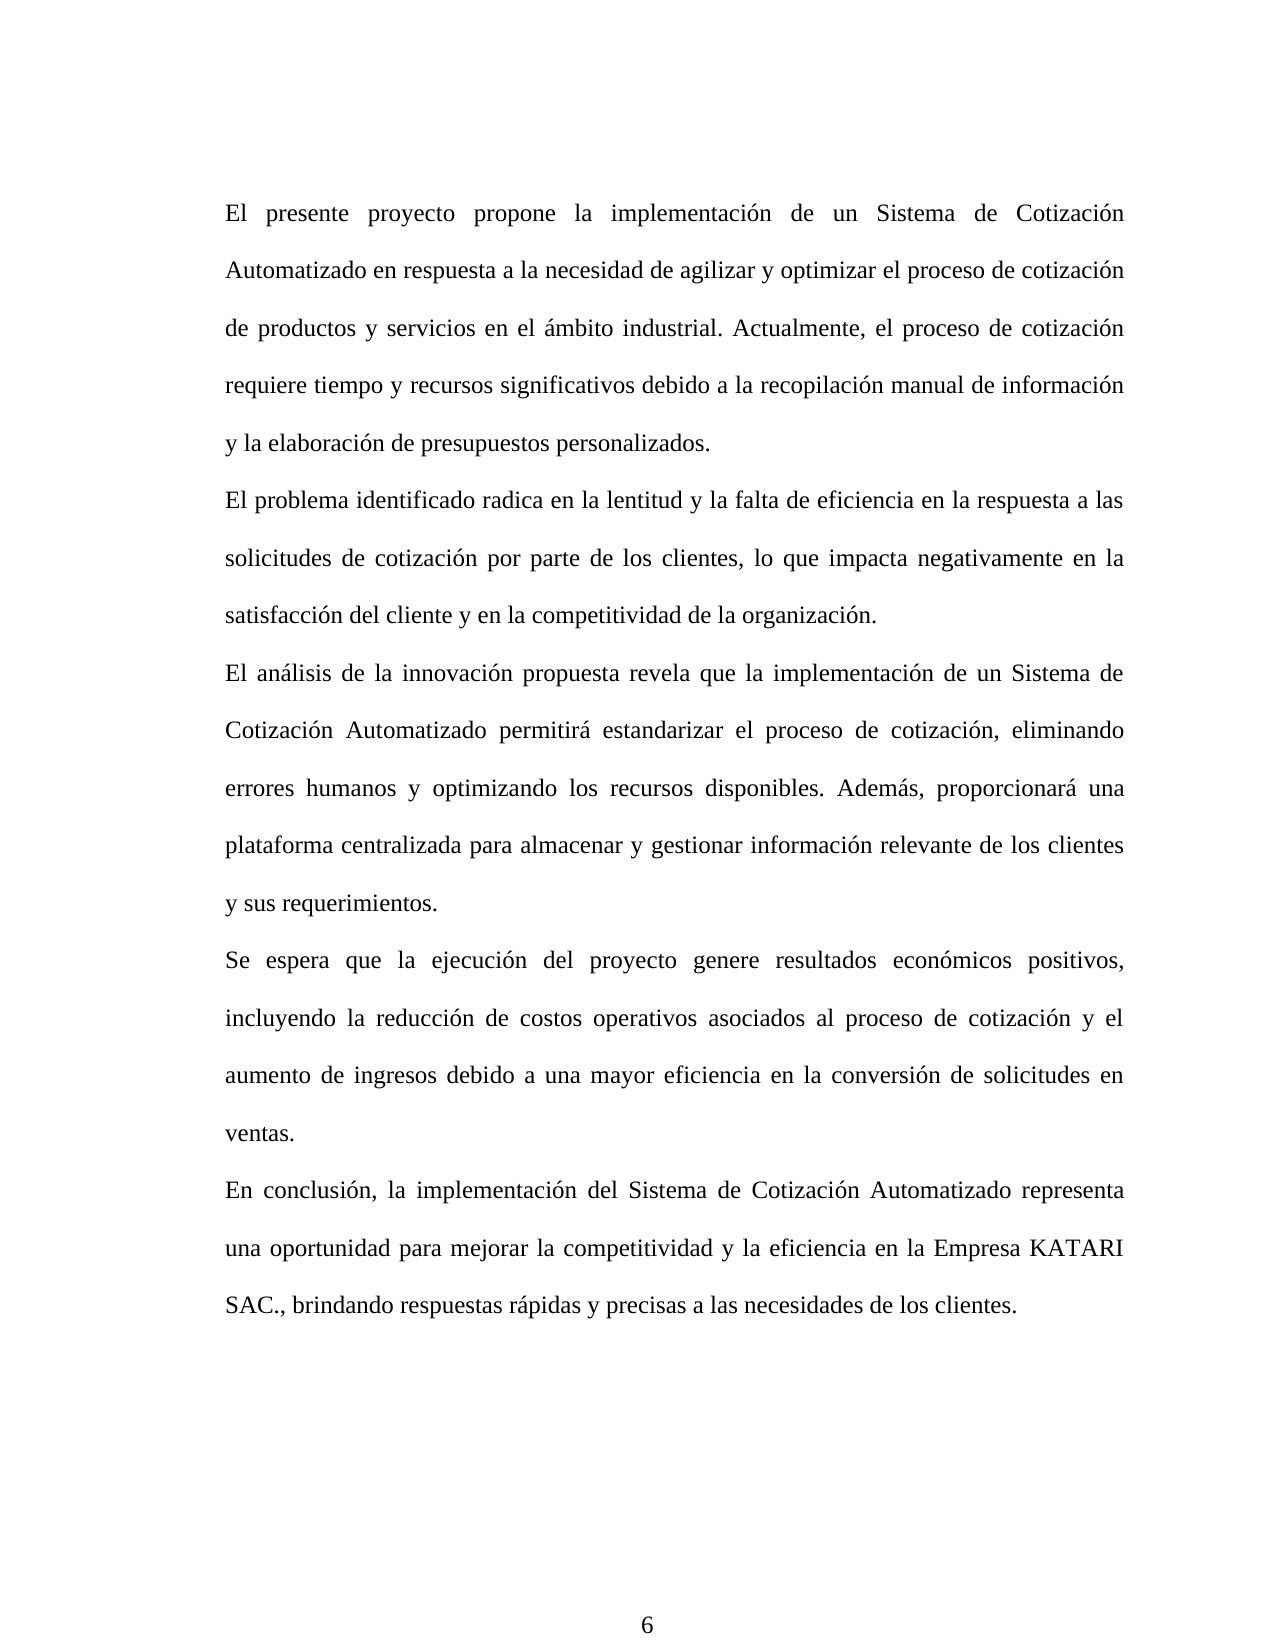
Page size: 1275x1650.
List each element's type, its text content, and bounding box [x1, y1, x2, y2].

text El presente proyecto propone la implementación de un Sistema de Cotización Automatizado en respuesta a la necesidad de agilizar y optimizar el proceso de cotización de productos y servicios en el ámbito industrial. Actualmente, el proceso de cotización requiere tiempo y recursos significativos debido a la recopilación manual de información y la elaboración de presupuestos personalizados. [225, 198, 1125, 457]
text Se espera que la ejecución del proyecto genere resultados económicos positivos, incluyendo la reducción de costos operativos asociados al proceso de cotización y el aumento de ingresos debido a una mayor eficiencia en la conversión de solicitudes en ventas. [225, 946, 1125, 1147]
text En conclusión, la implementación del Sistema de Cotización Automatizado representa una oportunidad para mejorar la competitividad y la eficiencia en la Empresa KATARI SAC., brindando respuestas rápidas y precisas a las necesidades de los clientes. [225, 1176, 1125, 1319]
text El problema identificado radica en la lentitud y la falta de eficiencia en la respuesta a las solicitudes de cotización por parte de los clientes, lo que impacta negativamente en la satisfacción del cliente y en la competitividad de la organización. [225, 486, 1125, 629]
text El análisis de la innovación propuesta revela que la implementación de un Sistema de Cotización Automatizado permitirá estandarizar el proceso de cotización, eliminando errores humanos y optimizando los recursos disponibles. Además, proporcionará una plataforma centralizada para almacenar y gestionar información relevante de los clientes y sus requerimientos. [225, 658, 1125, 917]
